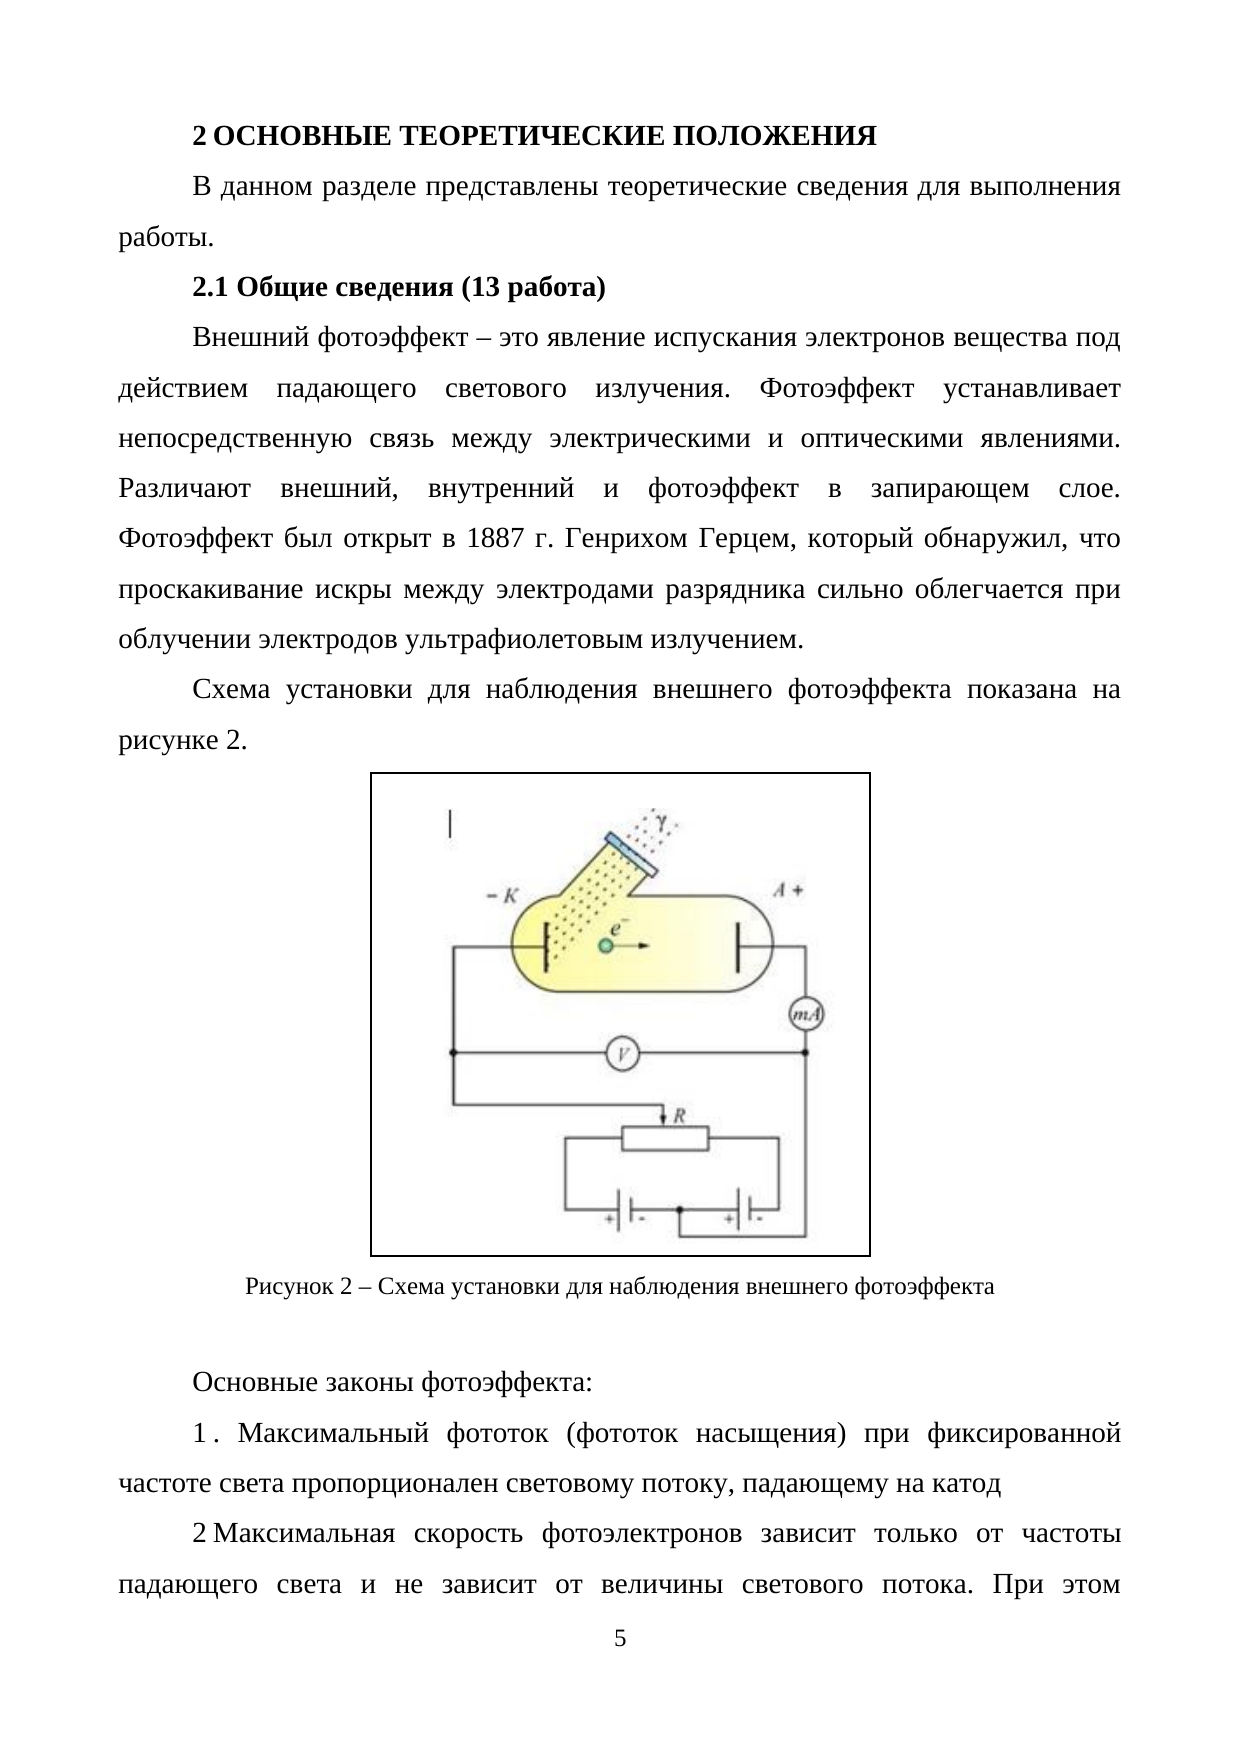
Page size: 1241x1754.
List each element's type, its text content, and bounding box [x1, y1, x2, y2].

subtitle Общие сведения (13 работа) [118, 269, 1122, 303]
list Схема установки для наблюдения внешнего фотоэффекта [118, 1271, 1122, 1300]
list В данном разделе представлены теоретические сведения для выполнения работы. [118, 168, 1122, 252]
list . Максимальный фототок (фототок насыщения) при фиксированной частоте света пропорционален световому потоку, падающему на катод [118, 1415, 1122, 1499]
subtitle Основные теоретические положения [118, 118, 1122, 152]
text Внешний фотоэффект – это явление испускания электронов вещества под действием падающего светового излучения. Фотоэффект устанавливает непосредственную связь между электрическими и оптическими явлениями. Различают внешний, внутренний и фотоэффект в запирающем слое. Фотоэффект был открыт в 1887 г. Генрихом Герцем, который обнаружил, что проскакивание искры между электродами разрядника сильно облегчается при облучении электродов ультрафиолетовым излучением. [118, 319, 1122, 655]
text Основные законы фотоэффекта: [118, 1364, 1122, 1398]
text Схема установки для наблюдения внешнего фотоэффекта показана на рисунке 2. [118, 672, 1122, 755]
picture [372, 774, 869, 1255]
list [118, 1516, 1122, 1599]
